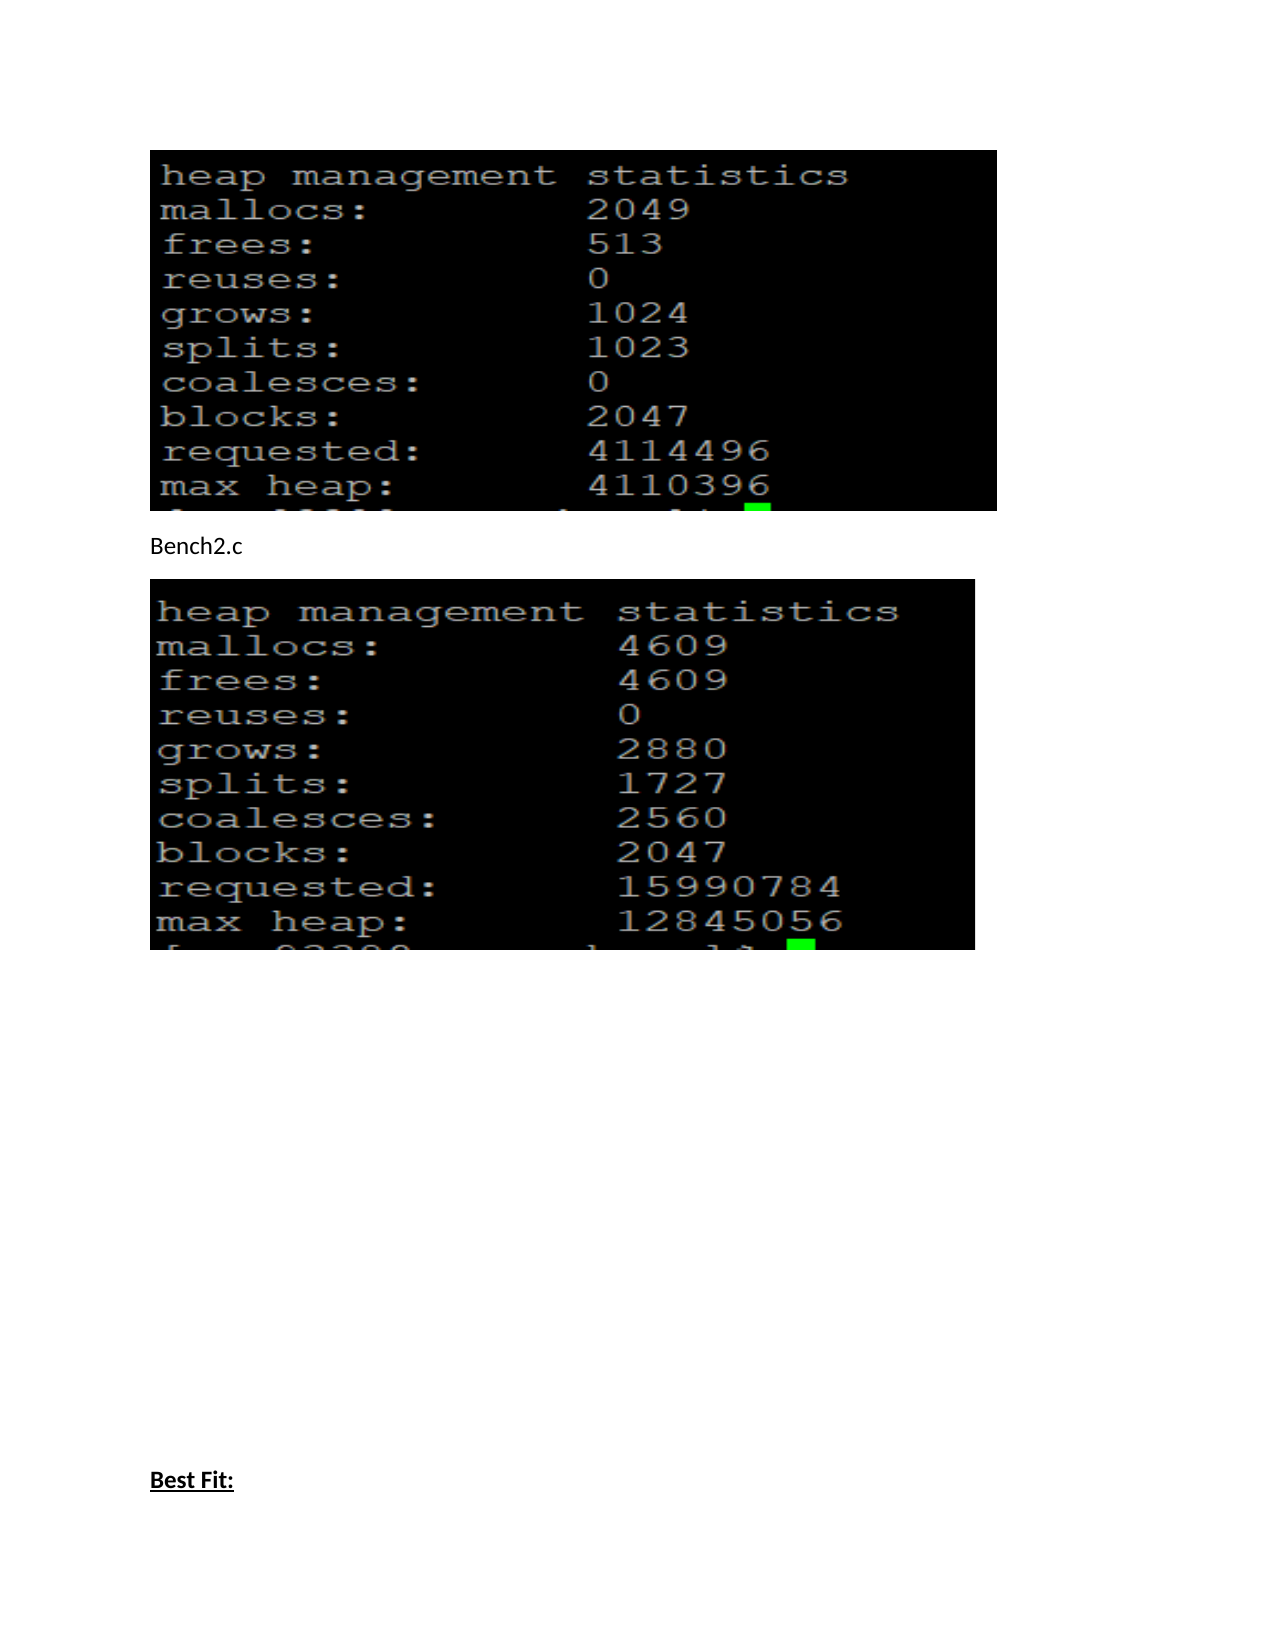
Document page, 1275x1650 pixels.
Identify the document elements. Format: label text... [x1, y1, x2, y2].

text Best Fit: [150, 1464, 1125, 1495]
picture [150, 579, 976, 950]
picture [150, 150, 997, 511]
text Bench2.c [150, 530, 1125, 560]
